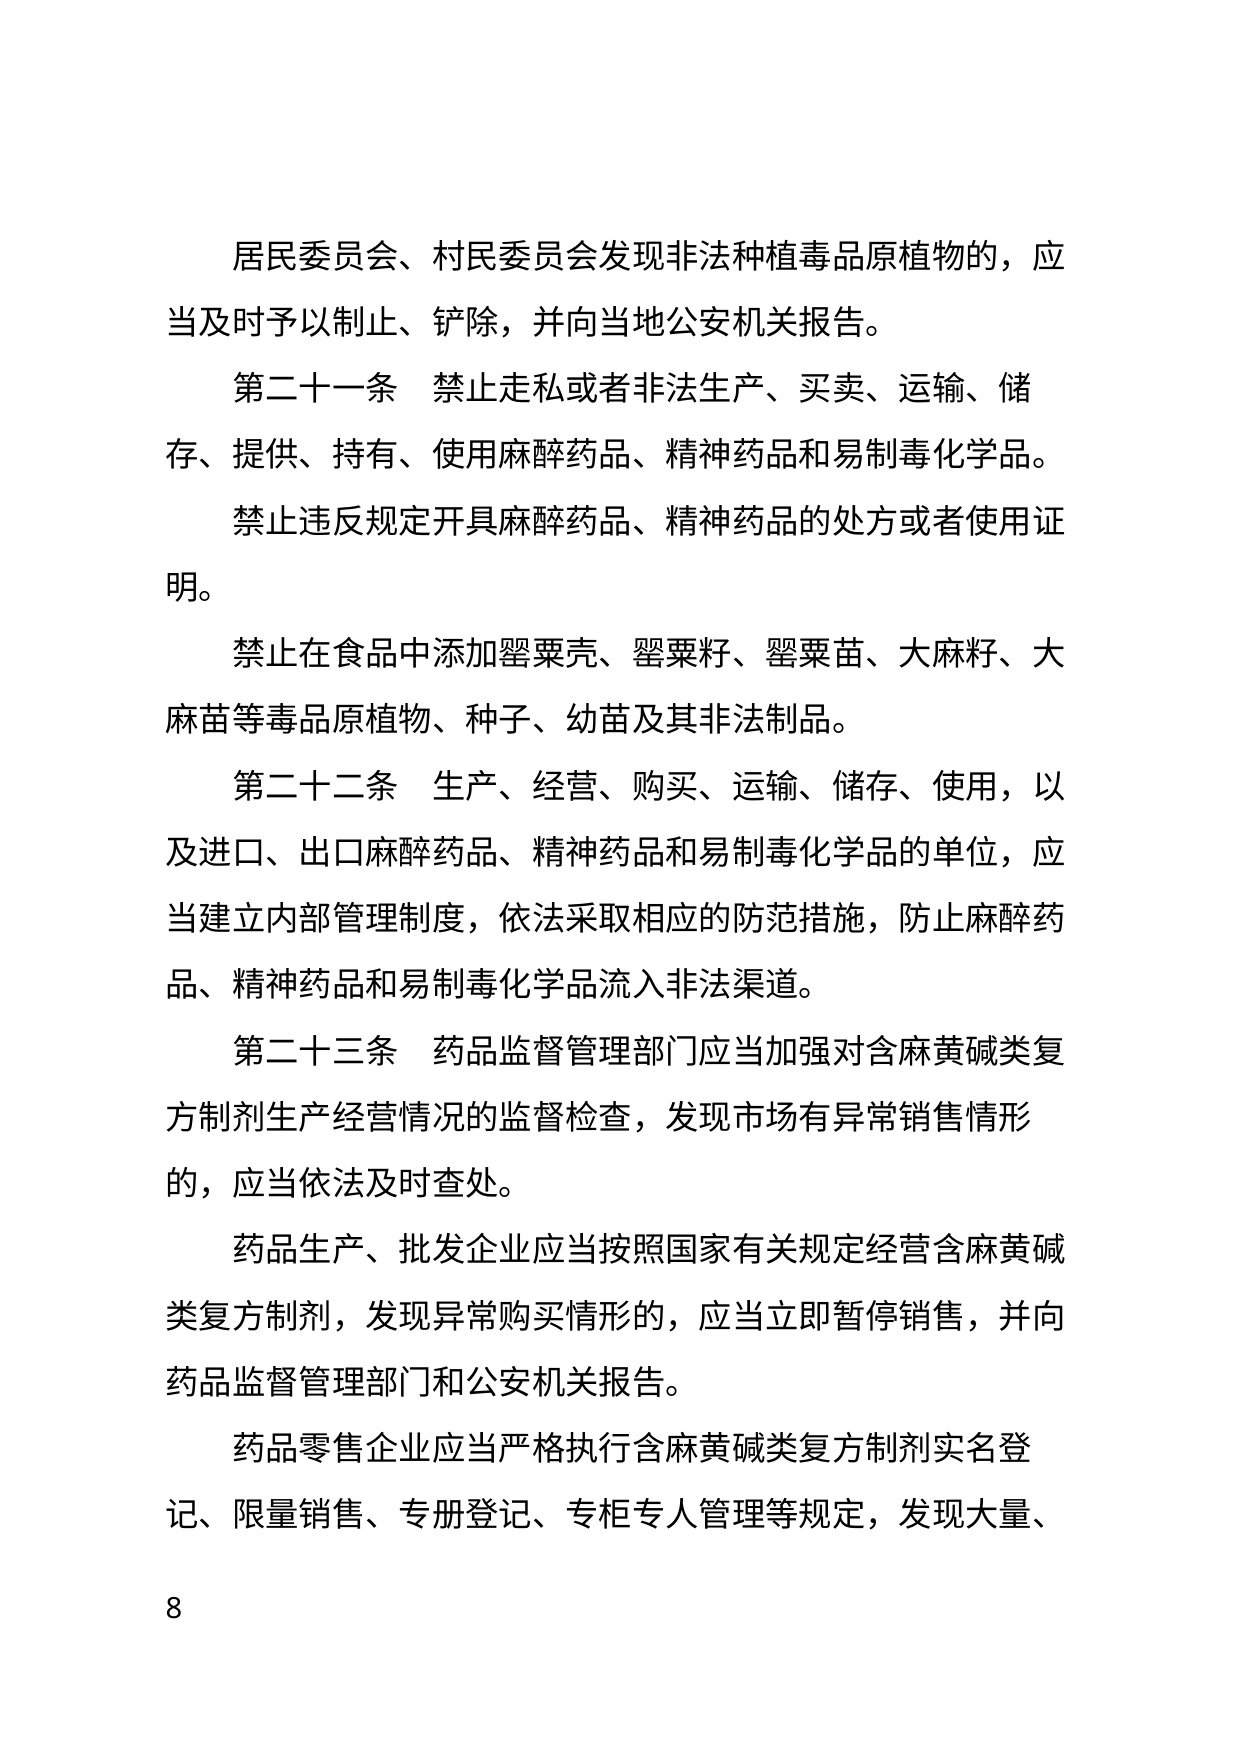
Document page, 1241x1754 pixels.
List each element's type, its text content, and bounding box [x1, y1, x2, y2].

text 禁止在食品中添加罂粟壳、罂粟籽、罂粟苗、大麻籽、大麻苗等毒品原植物、种子、幼苗及其非法制品。 [165, 618, 1081, 750]
text 禁止违反规定开具麻醉药品、精神药品的处方或者使用证明。 [165, 485, 1081, 618]
text 药品生产、批发企业应当按照国家有关规定经营含麻黄碱类复方制剂，发现异常购买情形的，应当立即暂停销售，并向药品监督管理部门和公安机关报告。 [165, 1214, 1081, 1413]
text 第二十一条 禁止走私或者非法生产、买卖、运输、储存、提供、持有、使用麻醉药品、精神药品和易制毒化学品。 [165, 353, 1081, 485]
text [165, 1413, 1081, 1545]
text 第二十三条 药品监督管理部门应当加强对含麻黄碱类复方制剂生产经营情况的监督检查，发现市场有异常销售情形的，应当依法及时查处。 [165, 1015, 1081, 1214]
text 第二十二条 生产、经营、购买、运输、储存、使用，以及进口、出口麻醉药品、精神药品和易制毒化学品的单位，应当建立内部管理制度，依法采取相应的防范措施，防止麻醉药品、精神药品和易制毒化学品流入非法渠道。 [165, 750, 1081, 1015]
text 居民委员会、村民委员会发现非法种植毒品原植物的，应当及时予以制止、铲除，并向当地公安机关报告。 [165, 220, 1081, 353]
